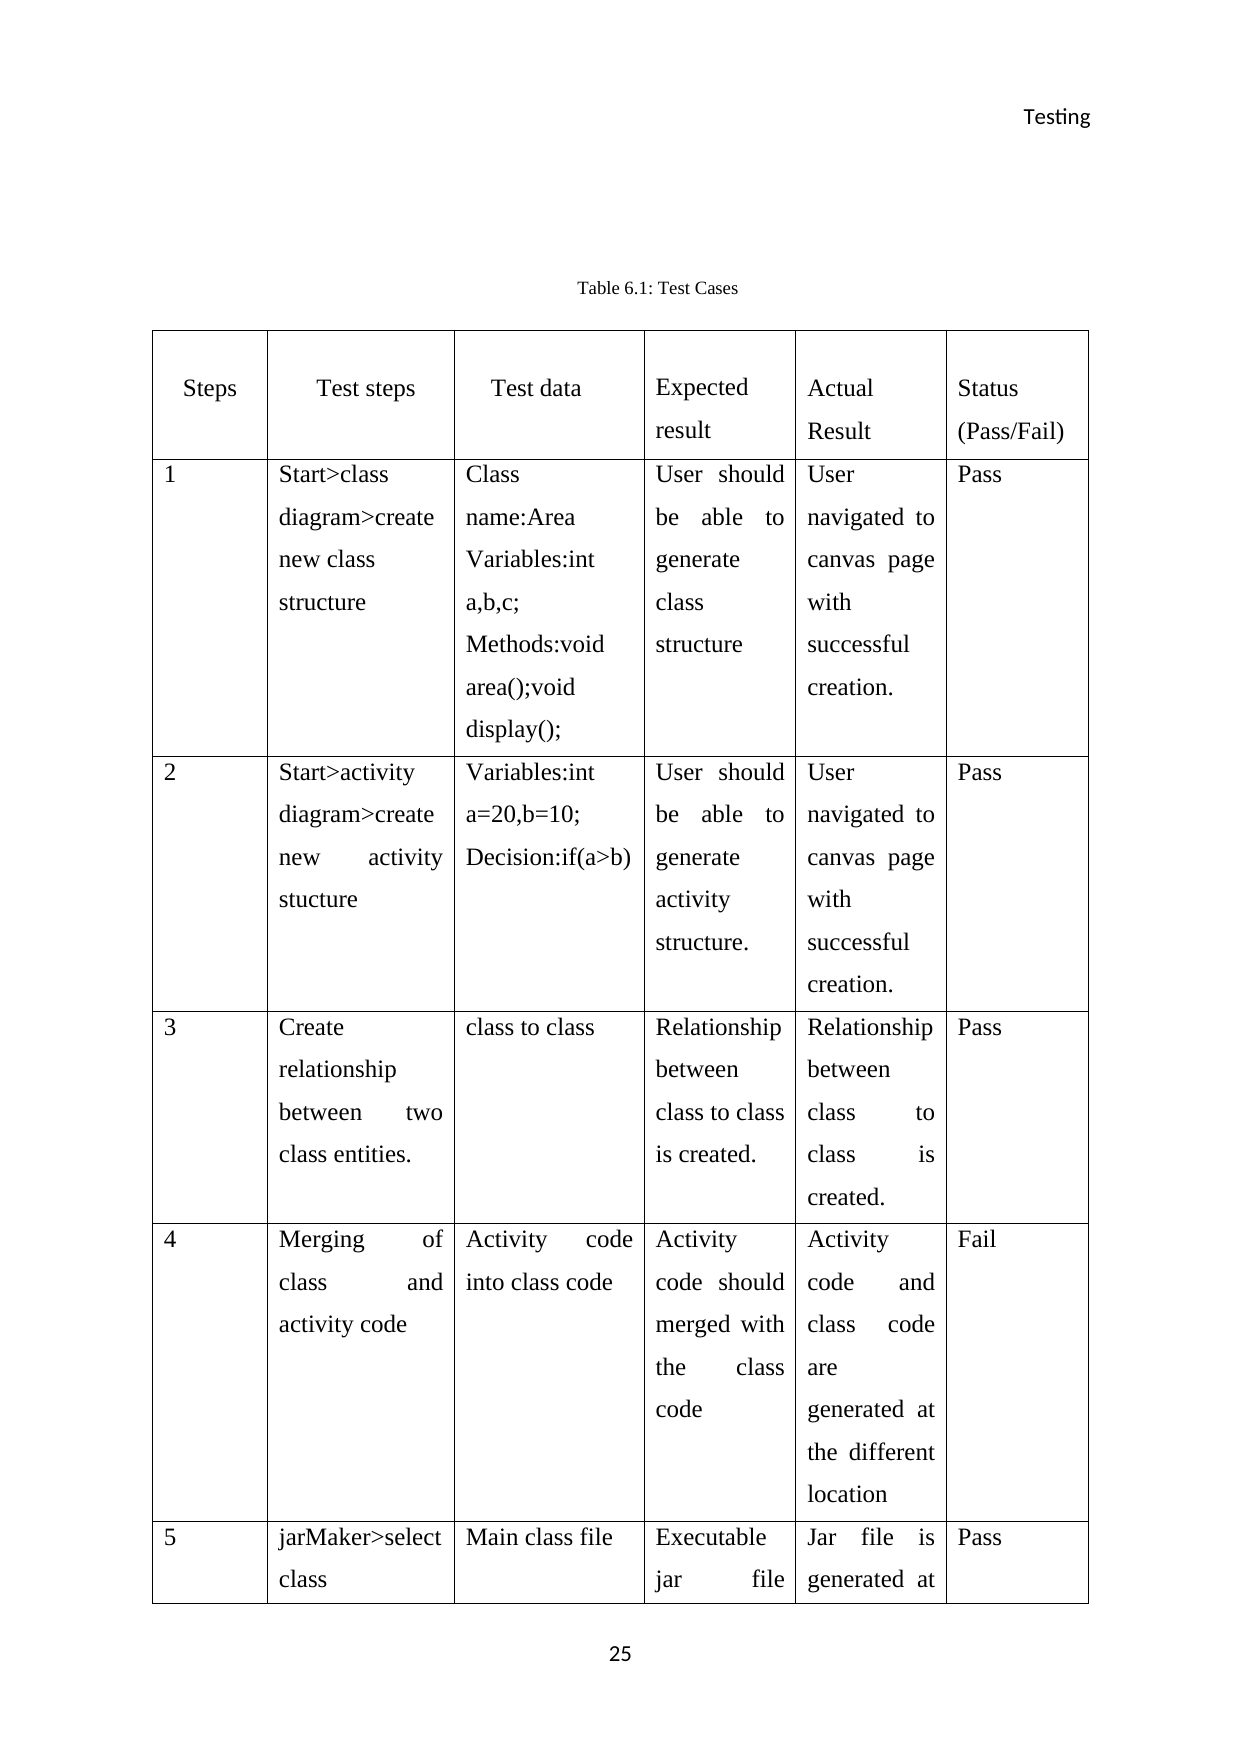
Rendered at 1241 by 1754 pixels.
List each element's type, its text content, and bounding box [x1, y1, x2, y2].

table_cell Pass [947, 757, 1088, 1011]
table_header Status (Pass/Fail) [947, 331, 1088, 458]
table_cell Pass [947, 1012, 1088, 1223]
table_cell User navigated to canvas page with successful creation. [796, 460, 946, 756]
table_cell Fail [947, 1224, 1088, 1521]
table_cell Start>class diagram>create new class structure [268, 460, 454, 756]
table_header Steps [153, 331, 267, 458]
table_cell Main class file [455, 1522, 644, 1603]
table_cell 5 [153, 1522, 267, 1603]
table_cell 3 [153, 1012, 267, 1223]
table_cell 1 [153, 460, 267, 756]
table_cell 2 [153, 757, 267, 1011]
table_header Test steps [268, 331, 454, 458]
table_cell Class name:Area Variables:int a,b,c; Methods:void area();void display(); [455, 460, 644, 756]
table_header Test data [455, 331, 644, 458]
table_cell 4 [153, 1224, 267, 1521]
table_cell Relationship between class to class is created. [796, 1012, 946, 1223]
table_cell Variables:int a=20,b=10; Decision:if(a>b) [455, 757, 644, 1011]
table_cell class to class [455, 1012, 644, 1223]
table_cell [796, 1522, 946, 1603]
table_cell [268, 1522, 454, 1603]
table_header Expected result [645, 331, 795, 458]
table_cell Pass [947, 1522, 1088, 1603]
text Table 6.1: Test Cases [150, 277, 1090, 299]
table_cell Pass [947, 460, 1088, 756]
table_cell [645, 1522, 795, 1603]
table_cell Activity code and class code are generated at the different location [796, 1224, 946, 1521]
table_cell User should be able to generate activity structure. [645, 757, 795, 1011]
table_cell User navigated to canvas page with successful creation. [796, 757, 946, 1011]
table_cell Activity code should merged with the class code [645, 1224, 795, 1521]
table_header Actual Result [796, 331, 946, 458]
table_cell Merging of class and activity code [268, 1224, 454, 1521]
table_cell Relationship between class to class is created. [645, 1012, 795, 1223]
table_cell Activity code into class code [455, 1224, 644, 1521]
table_cell Start>activity diagram>create new activity stucture [268, 757, 454, 1011]
table_cell User should be able to generate class structure [645, 460, 795, 756]
table_cell Create relationship between two class entities. [268, 1012, 454, 1223]
